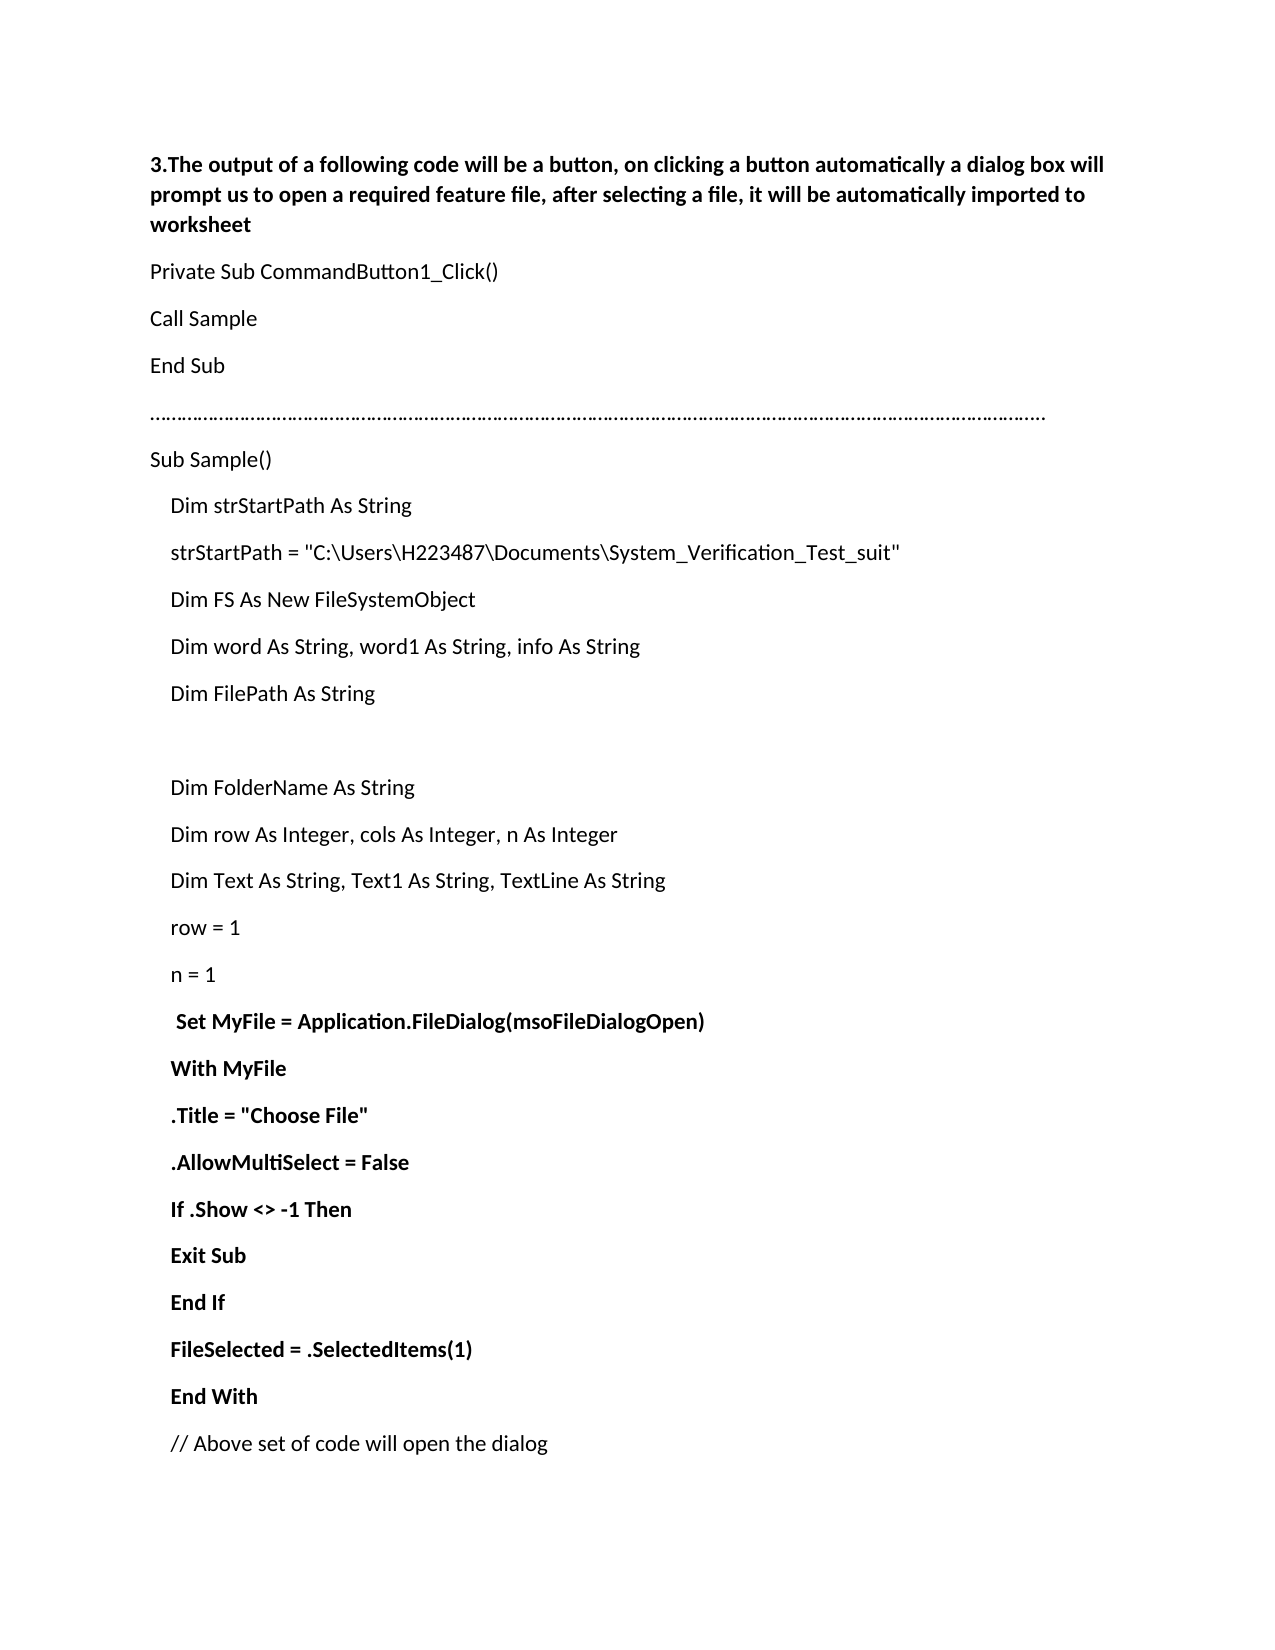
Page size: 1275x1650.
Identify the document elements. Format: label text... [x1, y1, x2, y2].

text Dim FilePath As String [150, 679, 1125, 707]
text Dim row As Integer, cols As Integer, n As Integer [150, 820, 1125, 848]
text End Sub [150, 351, 1125, 379]
text row = 1 [150, 913, 1125, 942]
text Dim word As String, word1 As String, info As String [150, 632, 1125, 660]
text strStartPath = "C:\Users\H223487\Documents\System_Verification_Test_suit" [150, 538, 1125, 567]
text End With [150, 1382, 1125, 1410]
text …………………………………………………………………………………………………………………………………………………….. [150, 398, 1125, 426]
text .AllowMultiSelect = False [150, 1148, 1125, 1176]
text Exit Sub [150, 1242, 1125, 1270]
text FileSelected = .SelectedItems(1) [150, 1335, 1125, 1363]
text End If [150, 1288, 1125, 1317]
text // Above set of code will open the dialog [150, 1429, 1125, 1457]
text Sub Sample() [150, 445, 1125, 473]
text Set MyFile = Application.FileDialog(msoFileDialogOpen) [150, 1007, 1125, 1035]
text Dim FolderName As String [150, 773, 1125, 801]
text Private Sub CommandButton1_Click() [150, 257, 1125, 285]
text If .Show <> -1 Then [150, 1195, 1125, 1223]
text 3.The output of a following code will be a button, on clicking a button automatically a dialog box will prompt us to open a required feature file, after selecting a file, it will be automatically imported to worksheet [150, 150, 1125, 238]
text Dim strStartPath As String [150, 492, 1125, 520]
text Dim Text As String, Text1 As String, TextLine As String [150, 867, 1125, 895]
text .Title = "Choose File" [150, 1101, 1125, 1129]
text Call Sample [150, 304, 1125, 332]
text Dim FS As New FileSystemObject [150, 585, 1125, 613]
text With MyFile [150, 1054, 1125, 1082]
text n = 1 [150, 960, 1125, 988]
